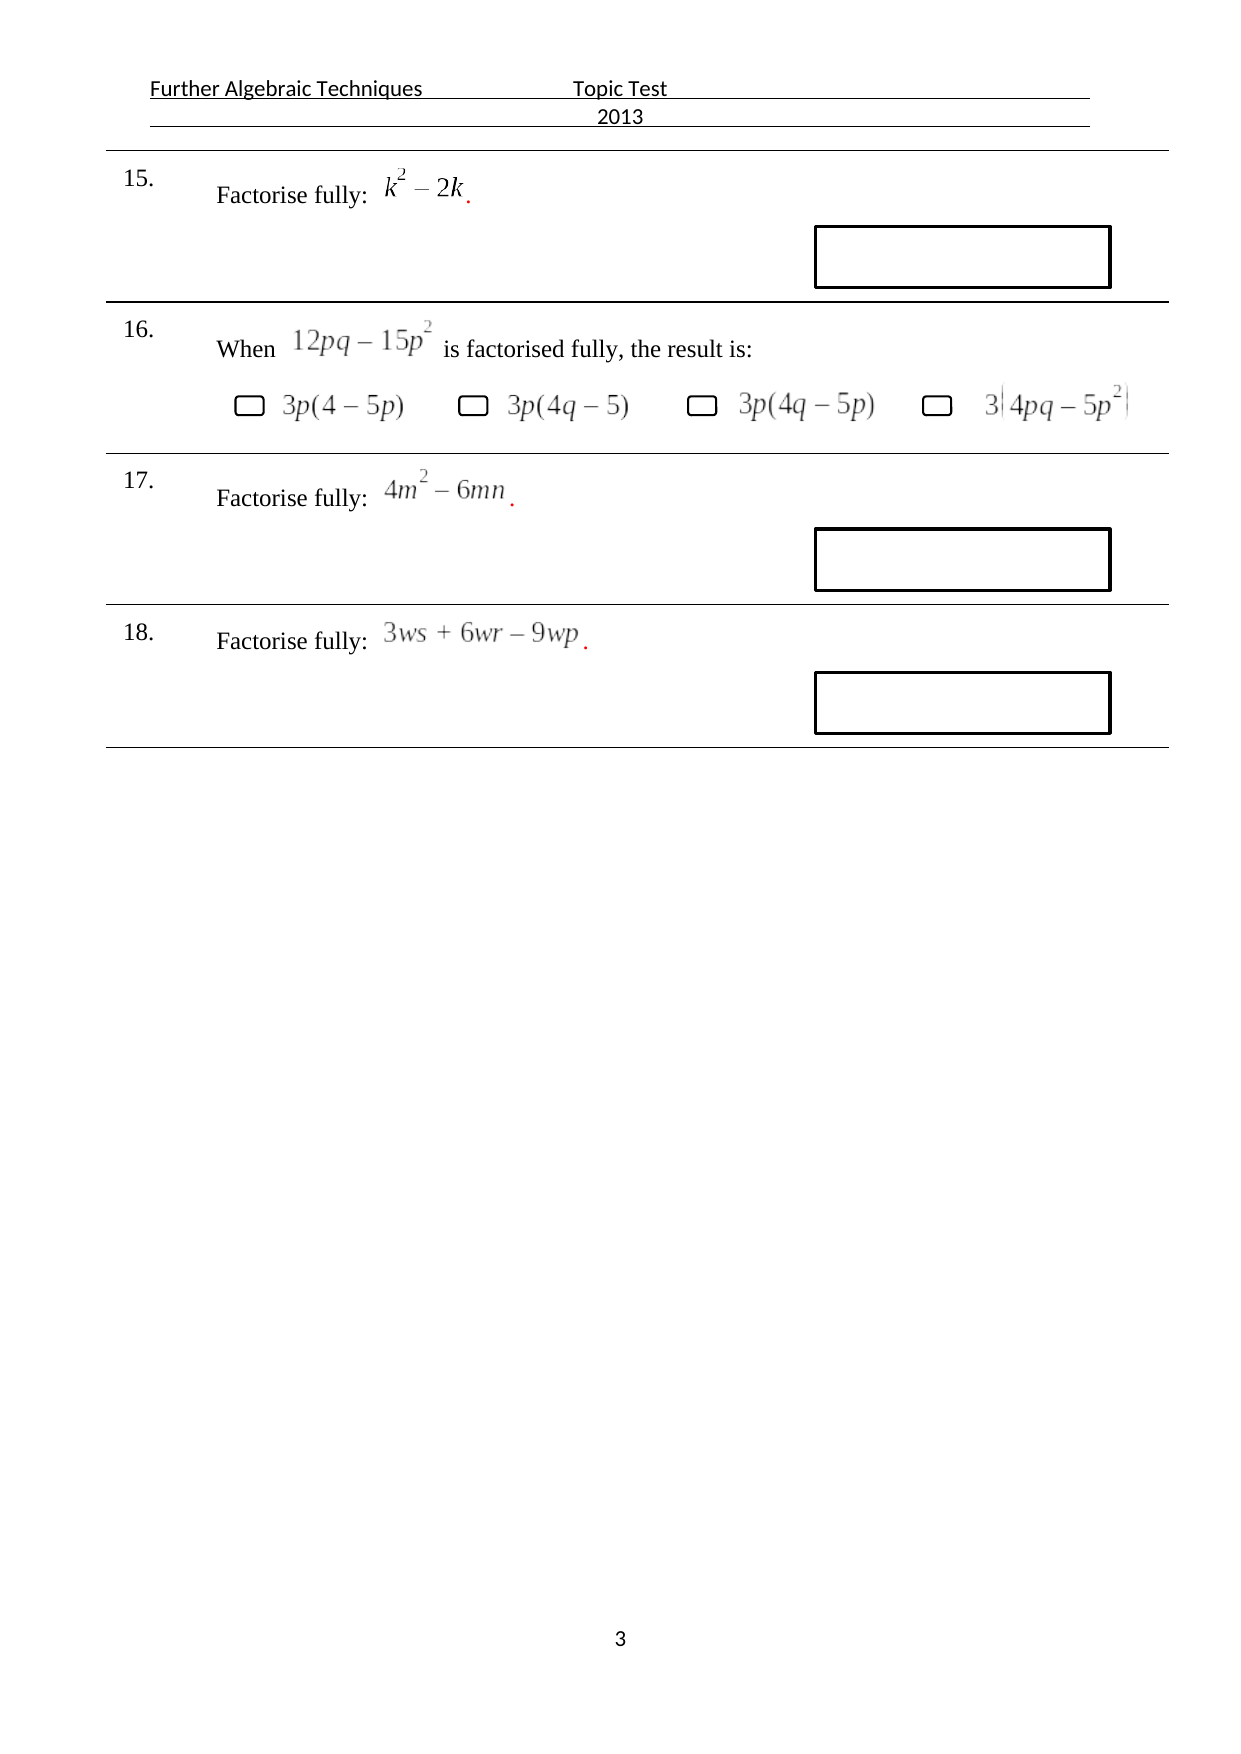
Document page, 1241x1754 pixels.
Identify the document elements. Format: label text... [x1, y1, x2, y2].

table_cell Factorise fully: . [205, 454, 1169, 604]
table_cell [106, 605, 205, 747]
table_cell [106, 454, 205, 604]
table_cell Factorise fully: . [205, 605, 1169, 747]
table_cell [106, 303, 205, 452]
table_cell Factorise fully: . [205, 151, 1169, 301]
table_cell [106, 151, 205, 301]
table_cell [205, 303, 1169, 452]
